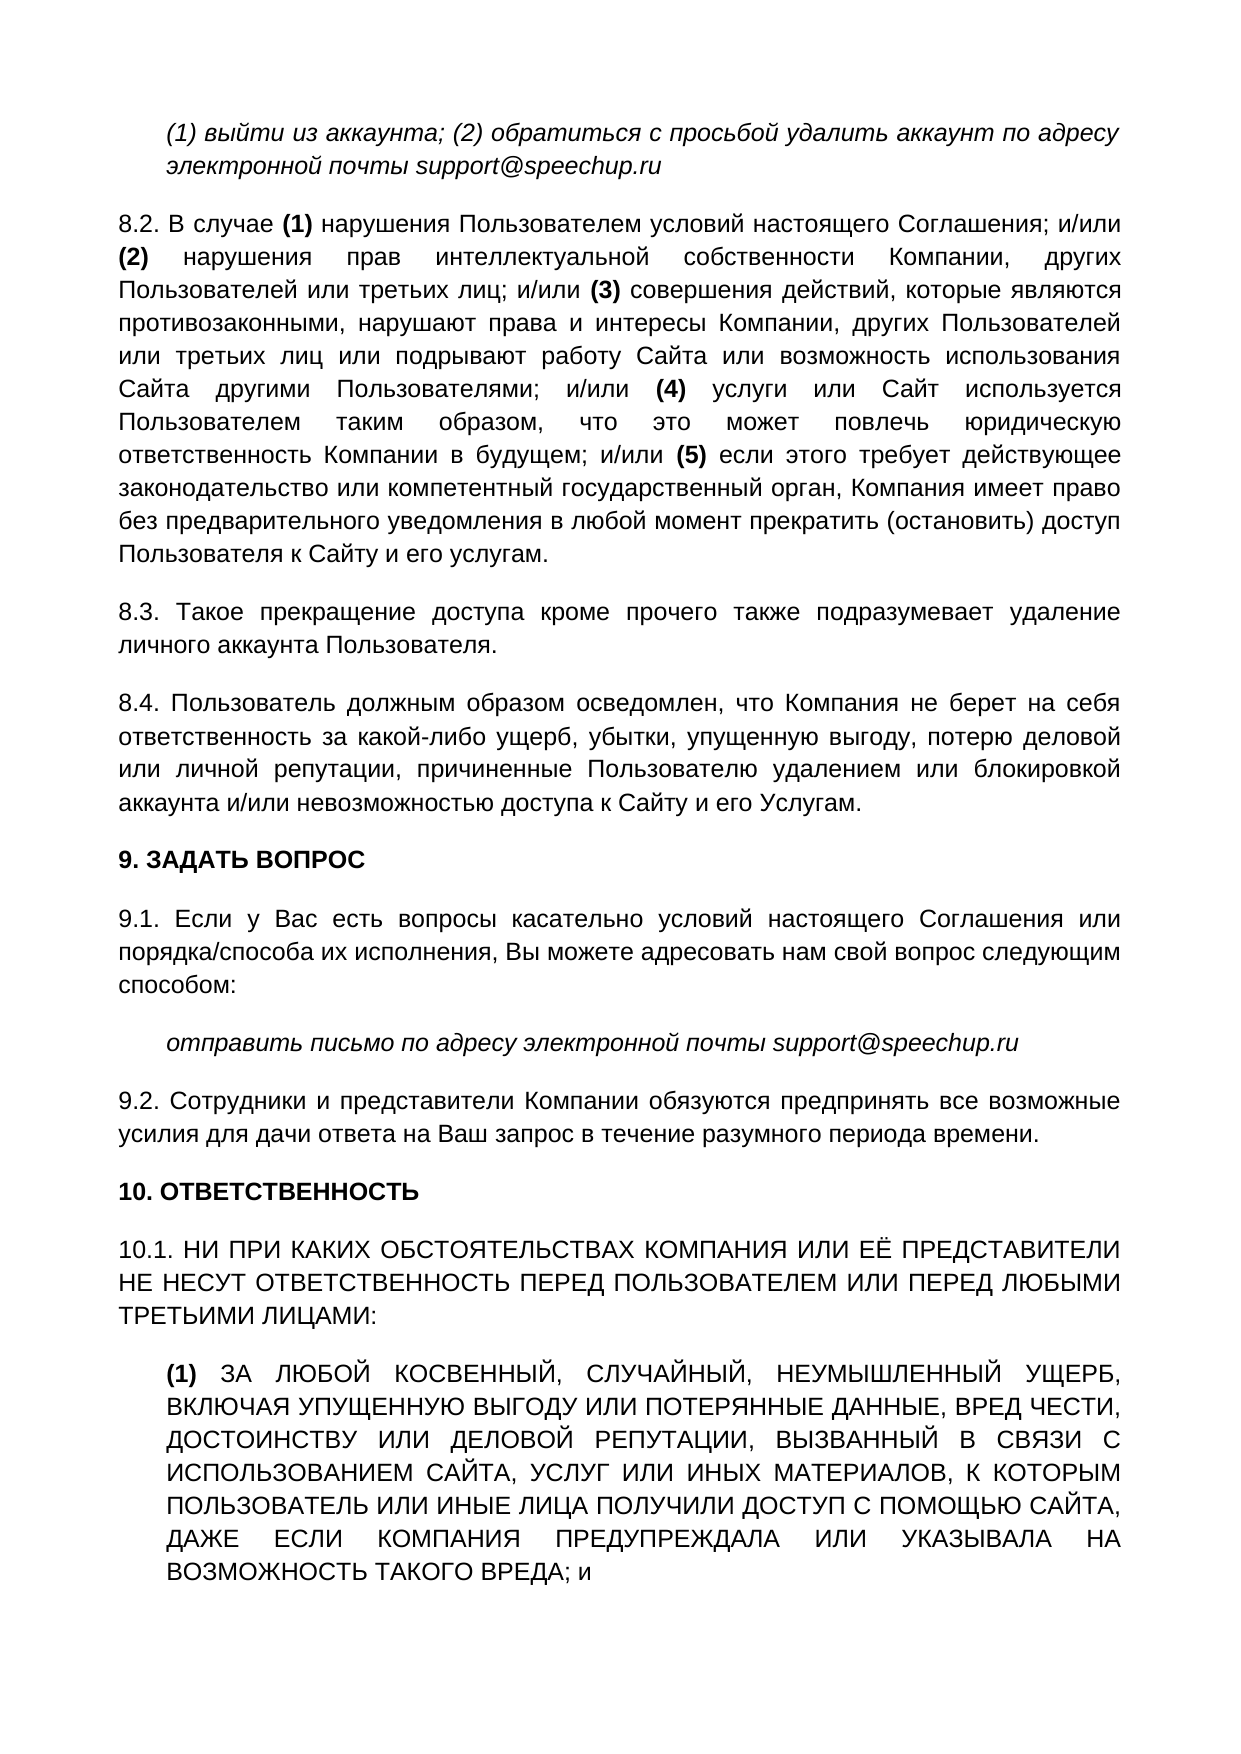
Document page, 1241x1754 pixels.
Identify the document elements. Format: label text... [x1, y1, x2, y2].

text 8.2. В случае (1) нарушения Пользователем условий настоящего Соглашения; и/или (2) нарушения прав интеллектуальной собственности Компании, других Пользователей или третьих лиц; и/или (3) совершения действий, которые являются противозаконными, нарушают права и интересы Компании, других Пользователей или третьих лиц или подрывают работу Сайта или возможность использования Сайта другими Пользователями; и/или (4) услуги или Сайт используется Пользователем таким образом, что это может повлечь юридическую ответственность Компании в будущем; и/или (5) если этого требует действующее законодательство или компетентный государственный орган, Компания имеет право без предварительного уведомления в любой момент прекратить (остановить) доступ Пользователя к Сайту и его услугам. [118, 209, 1122, 568]
text (1) ЗА ЛЮБОЙ КОСВЕННЫЙ, СЛУЧАЙНЫЙ, НЕУМЫШЛЕННЫЙ УЩЕРБ, ВКЛЮЧАЯ УПУЩЕННУЮ ВЫГОДУ ИЛИ ПОТЕРЯННЫЕ ДАННЫЕ, ВРЕД ЧЕСТИ, ДОСТОИНСТВУ ИЛИ ДЕЛОВОЙ РЕПУТАЦИИ, ВЫЗВАННЫЙ В СВЯЗИ С ИСПОЛЬЗОВАНИЕМ САЙТА, УСЛУГ ИЛИ ИНЫХ МАТЕРИАЛОВ, К КОТОРЫМ ПОЛЬЗОВАТЕЛЬ ИЛИ ИНЫЕ ЛИЦА ПОЛУЧИЛИ ДОСТУП С ПОМОЩЬЮ САЙТА, ДАЖЕ ЕСЛИ КОМПАНИЯ ПРЕДУПРЕЖДАЛА ИЛИ УКАЗЫВАЛА НА ВОЗМОЖНОСТЬ ТАКОГО ВРЕДА; и [166, 1359, 1122, 1586]
text 8.4. Пользователь должным образом осведомлен, что Компания не берет на себя ответственность за какой-либо ущерб, убытки, упущенную выгоду, потерю деловой или личной репутации, причиненные Пользователю удалением или блокировкой аккаунта и/или невозможностью доступа к Сайту и его Услугам. [118, 688, 1122, 816]
text 10. ОТВЕТСТВЕННОСТЬ [118, 1177, 1122, 1205]
text (1) выйти из аккаунта; (2) обратиться с просьбой удалить аккаунт по адресу электронной почты support@speechup.ru [166, 118, 1122, 180]
text отправить письмо по адресу электронной почты support@speechup.ru [166, 1028, 1122, 1056]
text 9.1. Если у Вас есть вопросы касательно условий настоящего Соглашения или порядка/способа их исполнения, Вы можете адресовать нам свой вопрос следующим способом: [118, 903, 1122, 998]
text 9. ЗАДАТЬ ВОПРОС [118, 846, 1122, 874]
text 8.3. Такое прекращение доступа кроме прочего также подразумевает удаление личного аккаунта Пользователя. [118, 597, 1122, 659]
text 9.2. Сотрудники и представители Компании обязуются предпринять все возможные усилия для дачи ответа на Ваш запрос в течение разумного периода времени. [118, 1086, 1122, 1147]
text 10.1. НИ ПРИ КАКИХ ОБСТОЯТЕЛЬСТВАХ КОМПАНИЯ ИЛИ ЕЁ ПРЕДСТАВИТЕЛИ НЕ НЕСУТ ОТВЕТСТВЕННОСТЬ ПЕРЕД ПОЛЬЗОВАТЕЛЕМ ИЛИ ПЕРЕД ЛЮБЫМИ ТРЕТЬИМИ ЛИЦАМИ: [118, 1235, 1122, 1329]
